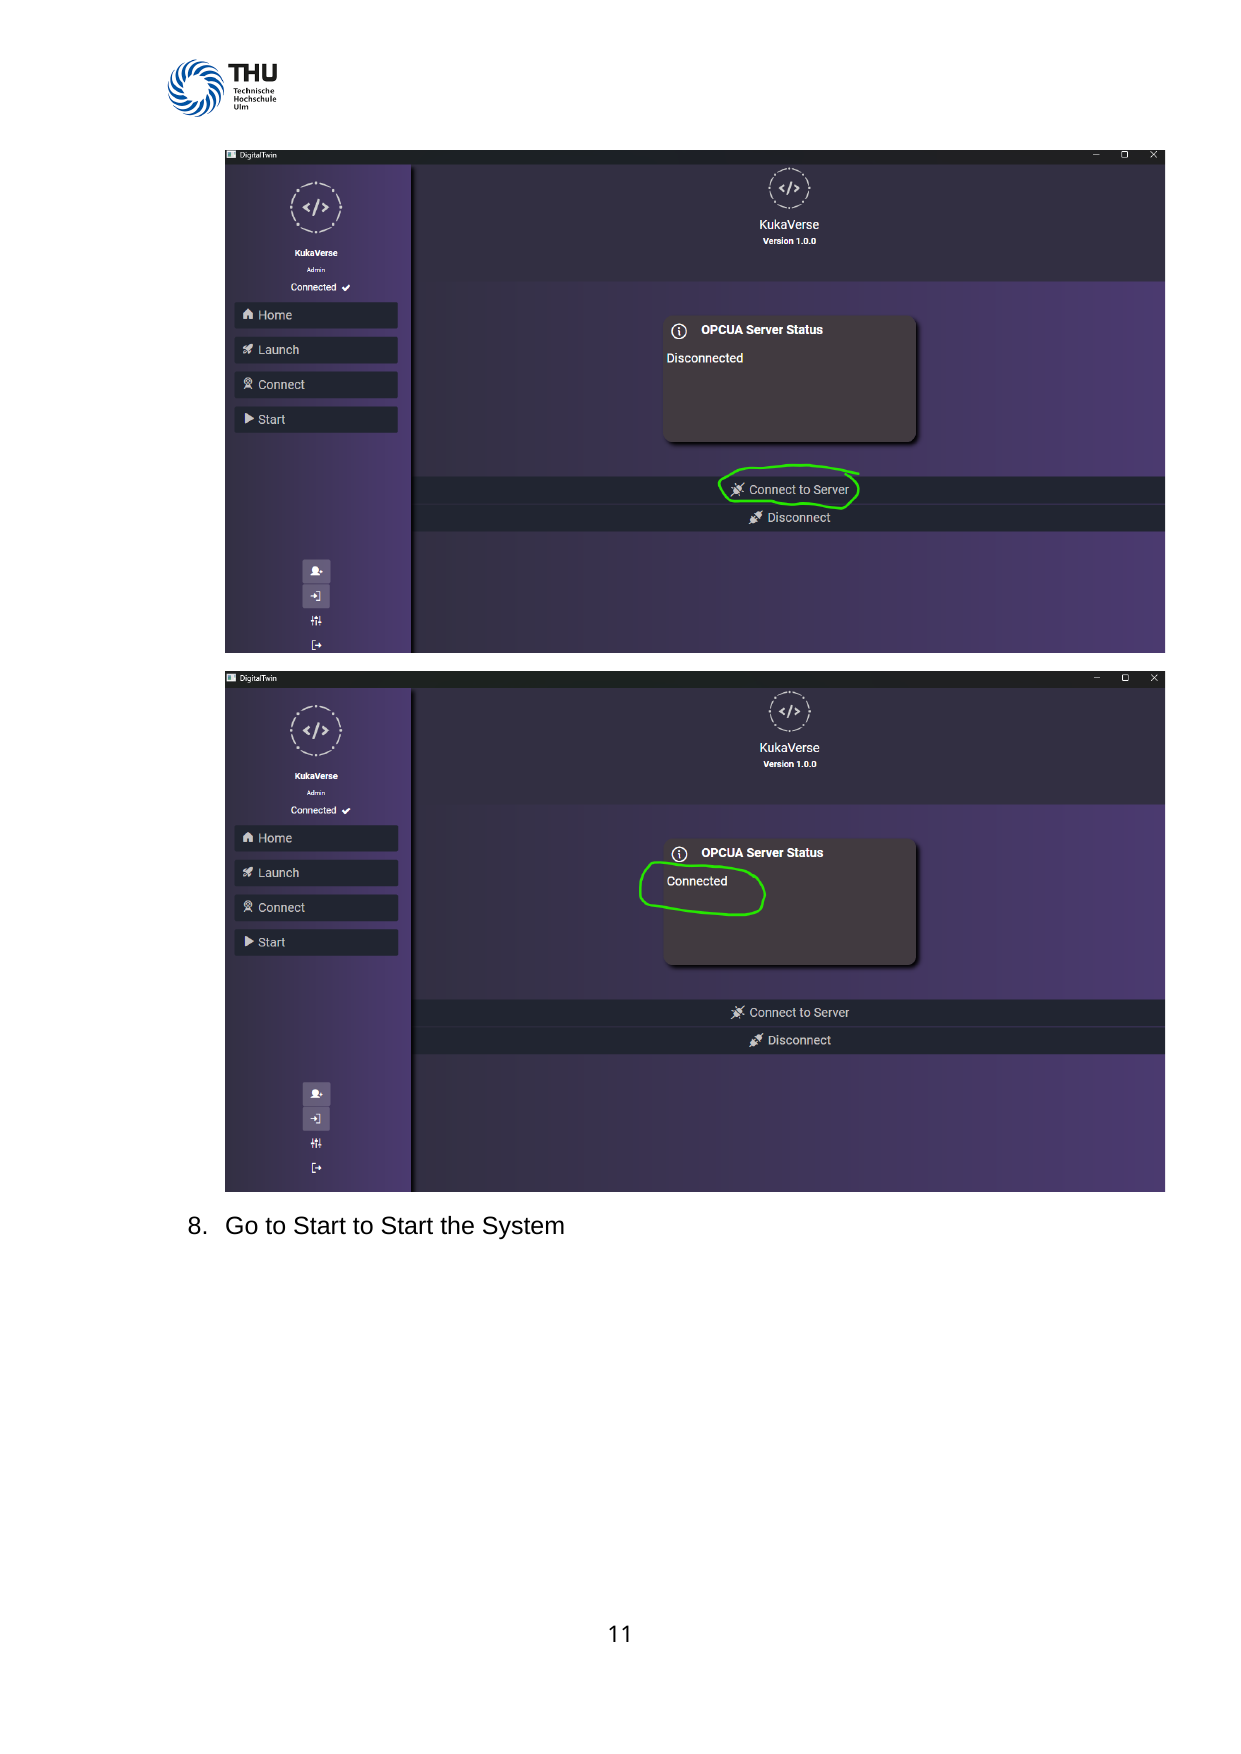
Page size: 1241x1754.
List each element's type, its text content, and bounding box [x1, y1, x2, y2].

picture [225, 150, 1166, 653]
list Go to Start to Start the System [187, 1211, 1090, 1240]
picture [150, 42, 291, 130]
picture [225, 671, 1166, 1192]
